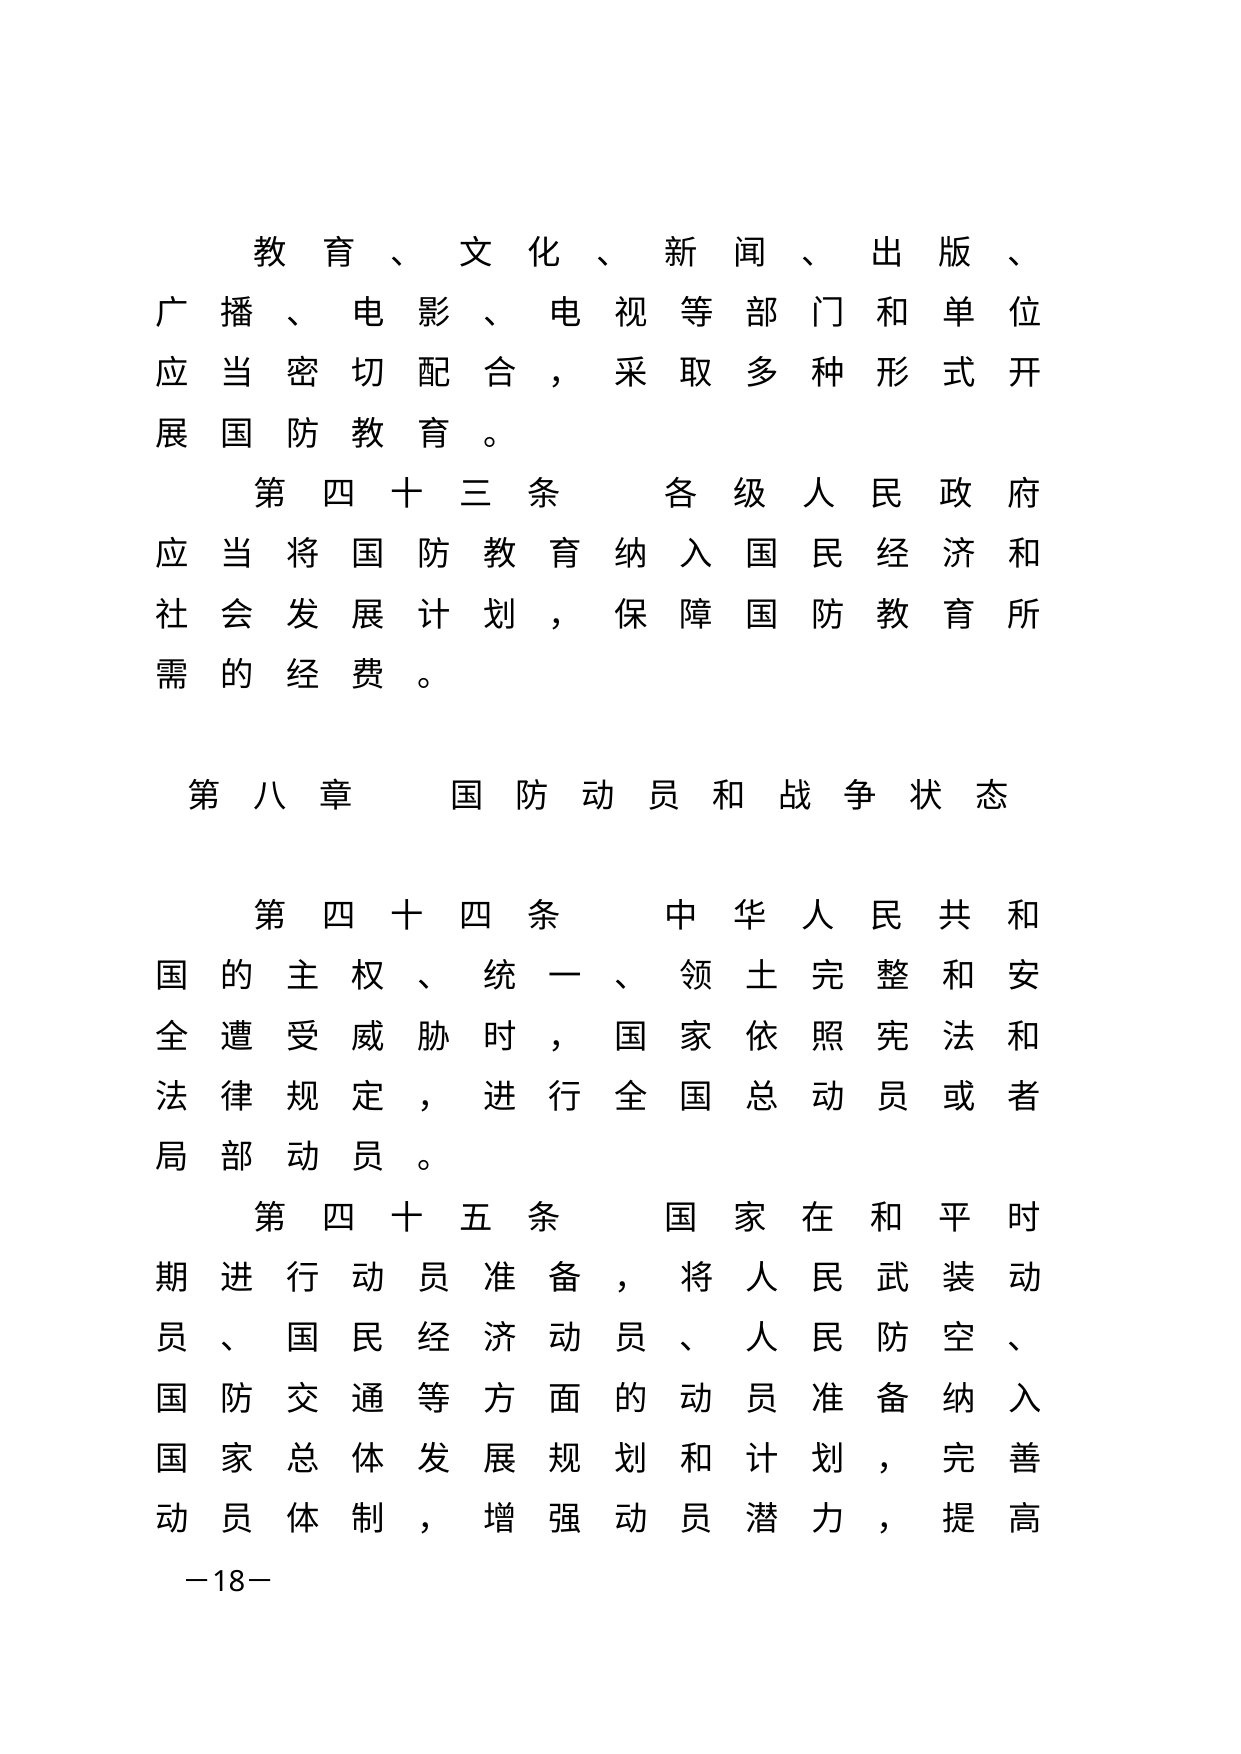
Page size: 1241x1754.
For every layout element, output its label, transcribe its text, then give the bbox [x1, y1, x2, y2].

text 第八章 国防动员和战争状态 [155, 762, 1073, 823]
text 第四十五条 国家在和平时期进行动员准备，将人民武装动员、国民经济动员、人民防空、国防交通等方面的动员准备纳入国家总体发展规划和计划，完善动员体制，增强动员潜力，提高动员能力。 [155, 1184, 1073, 1546]
text 教育、文化、新闻、出版、广播、电影、电视等部门和单位应当密切配合，采取多种形式开展国防教育。 [155, 219, 1073, 461]
text 第四十四条 中华人民共和国的主权、统一、领土完整和安全遭受威胁时，国家依照宪法和法律规定，进行全国总动员或者局部动员。 [155, 883, 1073, 1184]
text 第四十三条 各级人民政府应当将国防教育纳入国民经济和社会发展计划，保障国防教育所需的经费。 [155, 461, 1073, 702]
